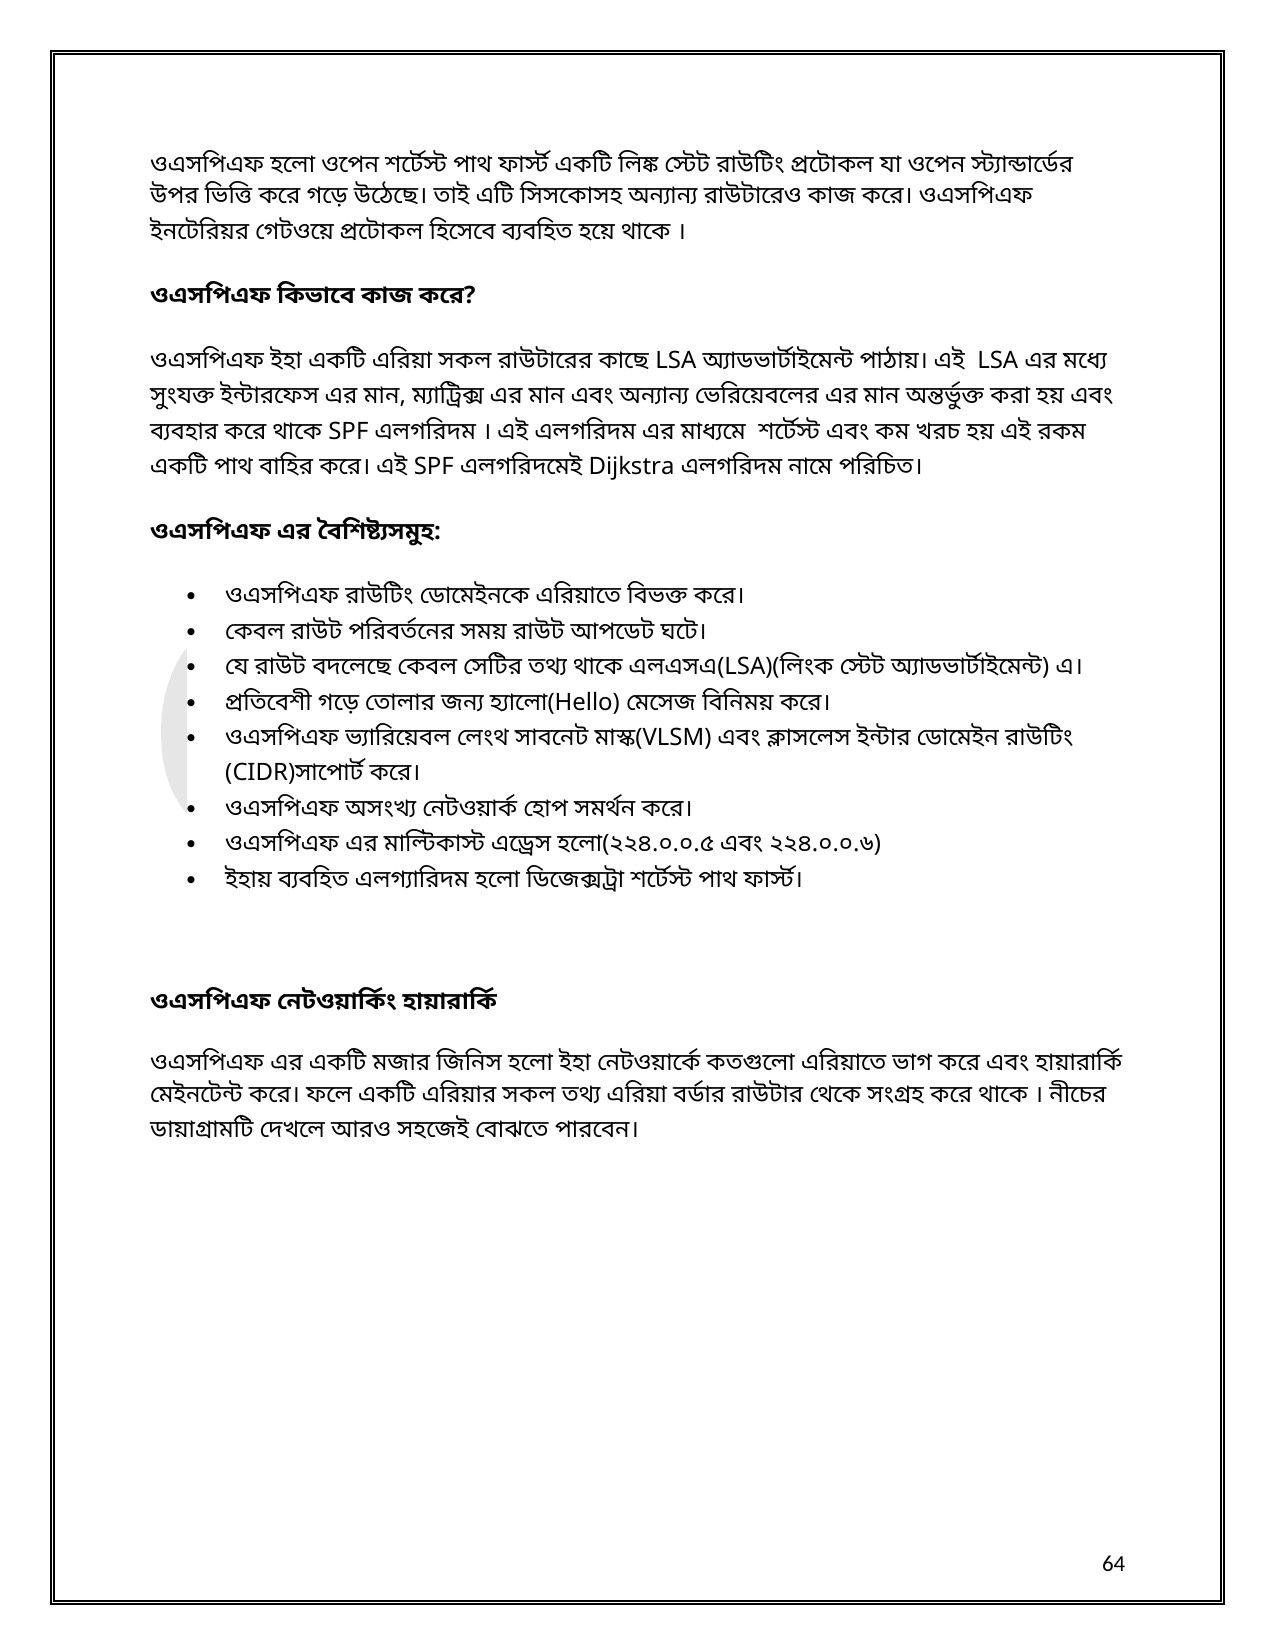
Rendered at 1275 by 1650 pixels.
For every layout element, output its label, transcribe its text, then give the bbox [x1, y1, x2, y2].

list ওএসপিএফ রাউটিং ডোমেইনকে এরিয়াতে বিভক্ত করে। [187, 578, 1125, 613]
text ওএসপিএফ এর বৈশিষ্ট্যসমুহ: [150, 513, 1125, 549]
text ওএসপিএফ কিভাবে কাজ করে? [150, 278, 1125, 313]
text ওএসপিএফ ইহা একটি এরিয়া সকল রাউটারের কাছে LSA অ্যাডভার্টাইমেন্ট পাঠায়। এই LSA এর মধ্যে সুংযক্ত ইন্টারফেস এর মান, ম্যাট্রিক্স এর মান এবং অন্যান্য ভেরিয়েবলের এর মান অন্তর্ভুক্ত করা হয় এবং ব্যবহার করে থাকে SPF এলগরিদম । এই এলগরিদম এর মাধ্যমে শর্টেস্ট এবং কম খরচ হয় এই রকম একটি পাথ বাহির করে। এই SPF এলগরিদমেই Dijkstra এলগরিদম নামে পরিচিত। [150, 343, 1125, 484]
list ওএসপিএফ ভ্যারিয়েবল লেংথ সাবনেট মাস্ক(VLSM) এবং ক্লাসলেস ইন্টার ডোমেইন রাউটিং (CIDR)সাপোর্ট করে। [187, 720, 1125, 791]
text ওএসপিএফ এর একটি মজার জিনিস হলো ইহা নেটওয়ার্কে কতগুলো এরিয়াতে ভাগ করে এবং হায়ারার্কি মেইনটেন্ট করে। ফলে একটি এরিয়ার সকল তথ্য এরিয়া বর্ডার রাউটার থেকে সংগ্রহ করে থাকে । নীচের ডায়াগ্রামটি দেখলে আরও সহজেই বোঝতে পারবেন। [150, 1049, 1125, 1148]
text ওএসপিএফ নেটওয়ার্কিং হায়ারার্কি [150, 988, 1125, 1019]
list যে রাউট বদলেছে কেবল সেটির তথ্য থাকে এলএসএ(LSA)(লিংক স্টেট অ্যাডভার্টাইমেন্ট) এ। [187, 649, 1125, 684]
list ইহায় ব্যবহিত এলগ্যারিদম হলো ডিজেক্সট্রা শর্টেস্ট পাথ ফার্স্ট। [187, 861, 1125, 897]
list ওএসপিএফ এর মাল্টিকাস্ট এড্রেস হলো(২২৪.০.০.৫ এবং ২২৪.০.০.৬) [187, 826, 1125, 861]
list কেবল রাউট পরিবর্তনের সময় রাউট আপডেট ঘটে। [187, 613, 1125, 649]
list প্রতিবেশী গড়ে তোলার জন্য হ্যালো(Hello) মেসেজ বিনিময় করে। [187, 684, 1125, 720]
text ওএসপিএফ হলো ওপেন শর্টেস্ট পাথ ফার্স্ট একটি লিঙ্ক স্টেট রাউটিং প্রটোকল যা ওপেন স্ট্যান্ডার্ডের উপর ভিত্তি করে গড়ে উঠেছে। তাই এটি সিসকোসহ অন্যান্য রাউটারেও কাজ করে। ওএসপিএফ ইনটেরিয়র গেটওয়ে প্রটোকল হিসেবে ব্যবহিত হয়ে থাকে । [150, 150, 1125, 249]
list ওএসপিএফ অসংখ্য নেটওয়ার্ক হোপ সমর্থন করে। [187, 791, 1125, 826]
